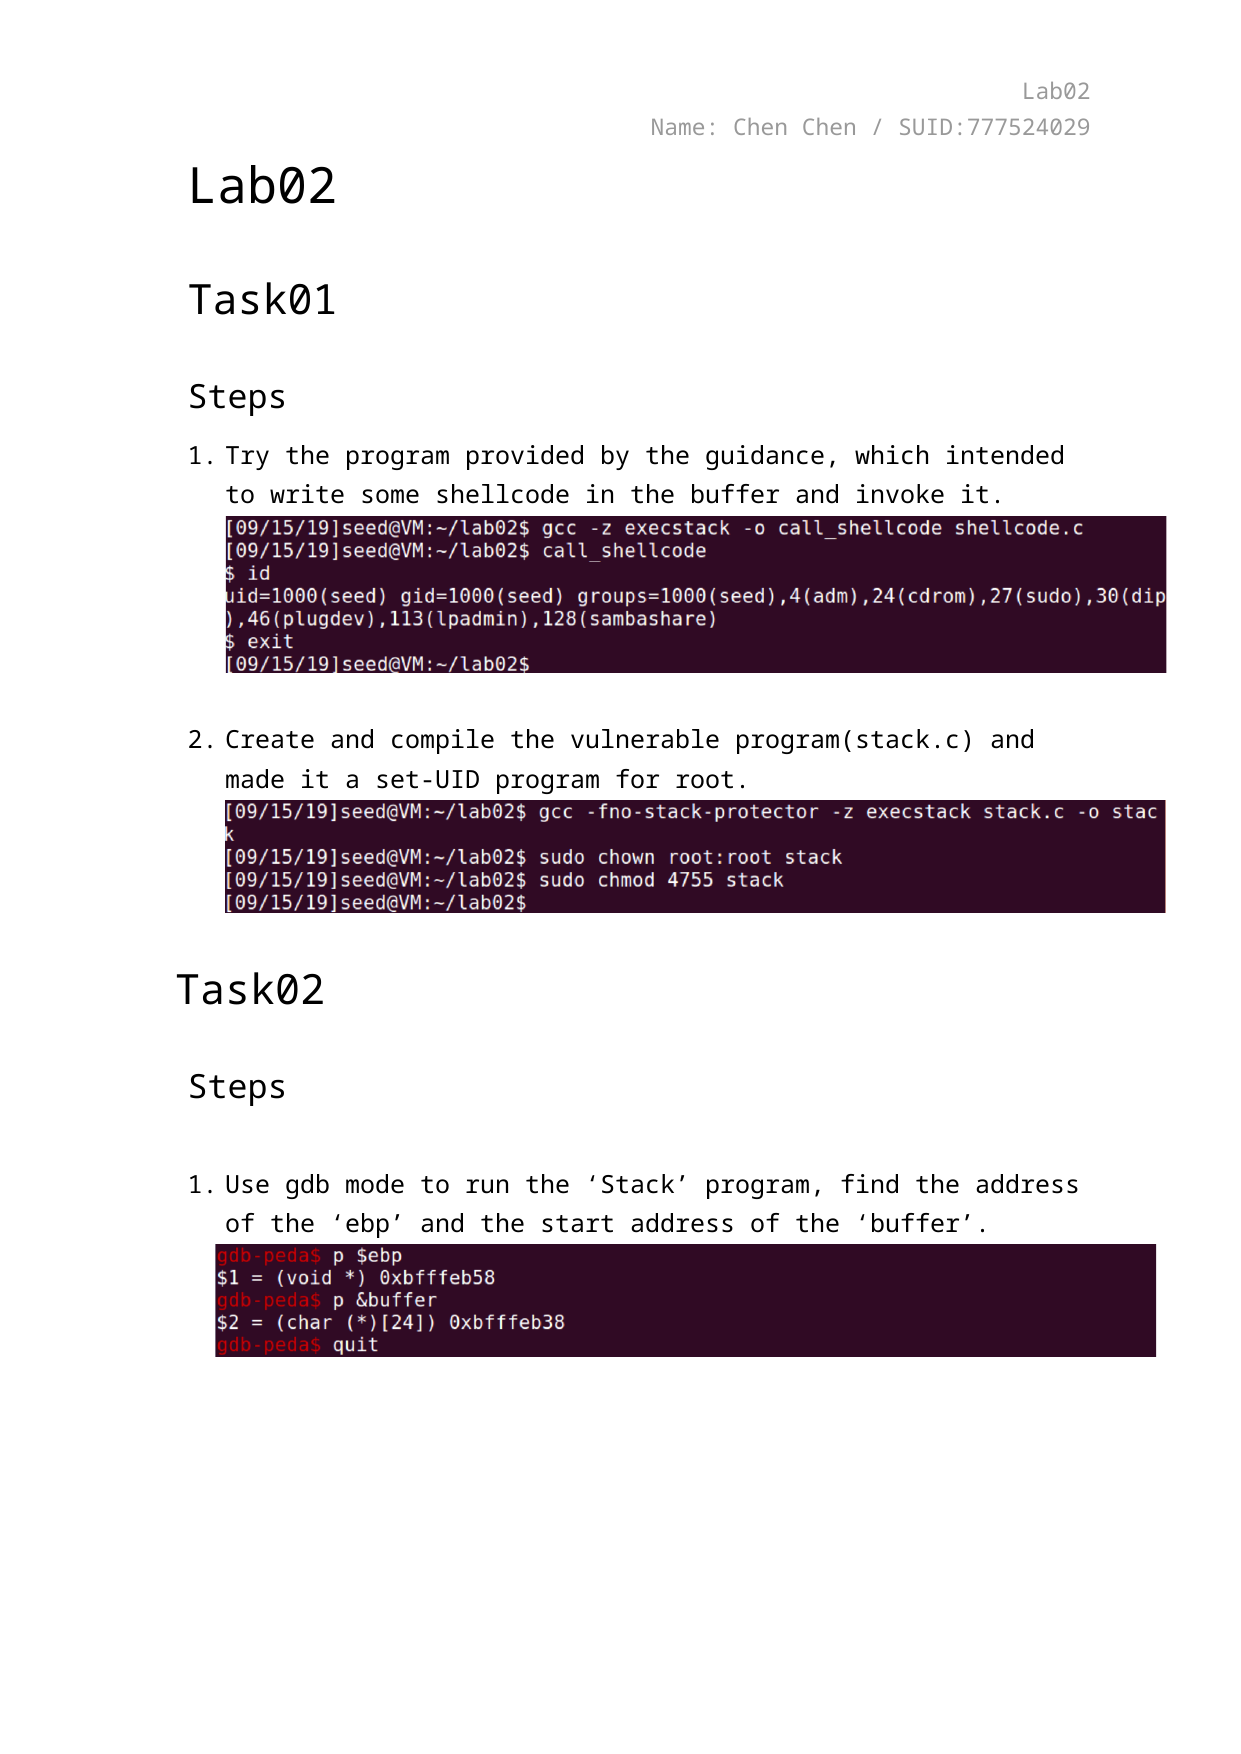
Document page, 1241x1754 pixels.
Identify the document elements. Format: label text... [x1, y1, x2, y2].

list Use gdb mode to run the ‘Stack’ program, find the address of the ‘ebp’ and the start address of the ‘buffer’. [187, 1166, 1090, 1239]
title Lab02 [187, 150, 1090, 218]
picture [225, 516, 1167, 673]
picture [215, 1244, 1157, 1357]
subtitle Steps [187, 373, 1090, 418]
subtitle Task01 [187, 270, 1090, 327]
subtitle Task02 [150, 960, 1090, 1016]
subtitle Steps [187, 1062, 1090, 1108]
picture [225, 800, 1166, 913]
list Try the program provided by the guidance, which intended to write some shellcode in the buffer and invoke it. [187, 437, 1090, 511]
